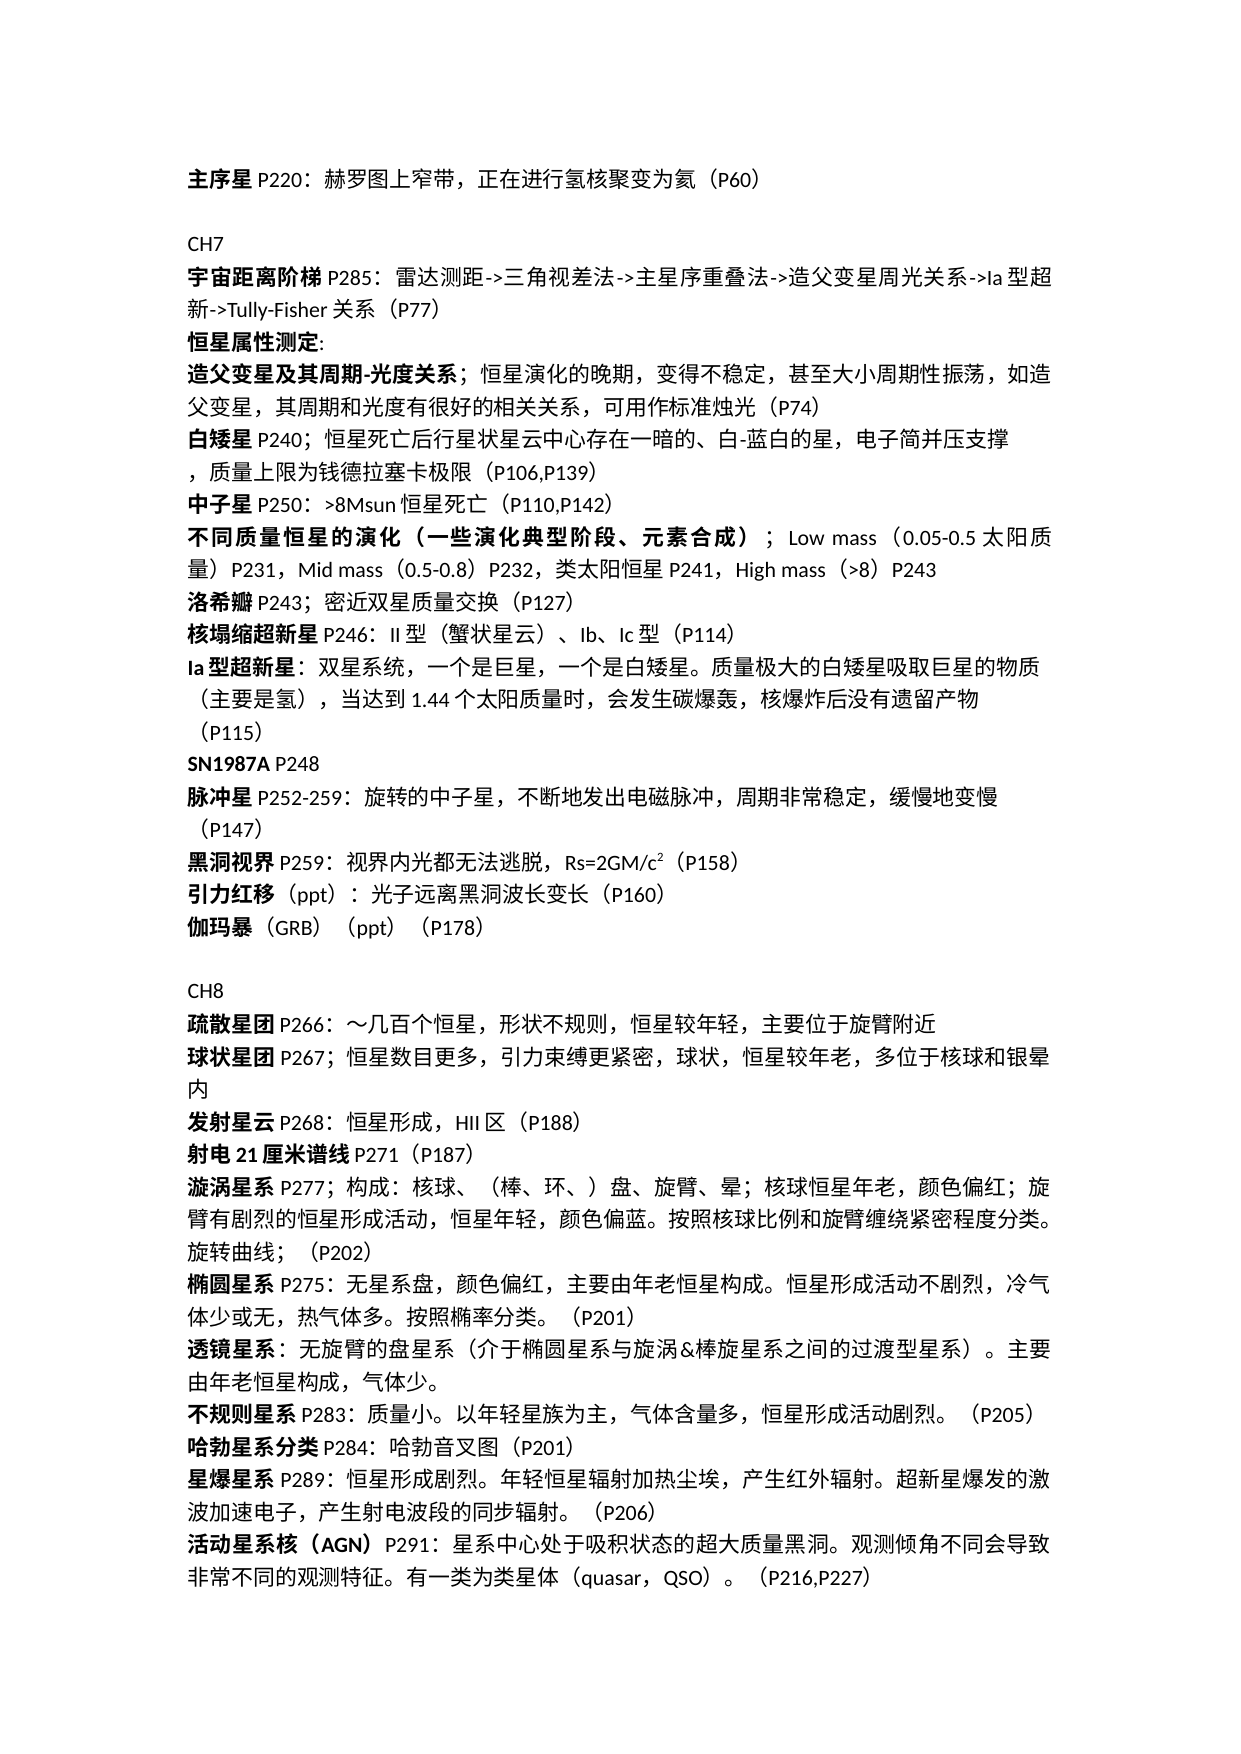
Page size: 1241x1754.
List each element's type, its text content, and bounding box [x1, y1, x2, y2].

text ，质量上限为钱德拉塞卡极限（P106,P139） [187, 454, 1053, 487]
text 伽玛暴（GRB）（ppt）（P178） [187, 909, 1053, 942]
text CH7 [187, 227, 1053, 259]
text 透镜星系：无旋臂的盘星系（介于椭圆星系与旋涡&棒旋星系之间的过渡型星系）。主要由年老恒星构成，气体少。 [187, 1332, 1053, 1397]
text 白矮星P240；恒星死亡后行星状星云中心存在一暗的、白-蓝白的星，电子简并压支撑 [187, 422, 1053, 454]
text 宇宙距离阶梯P285：雷达测距->三角视差法->主星序重叠法->造父变星周光关系->Ia型超新->Tully-Fisher关系（P77） [187, 259, 1053, 324]
text 中子星P250：>8Msun恒星死亡（P110,P142） [187, 487, 1053, 519]
text 星爆星系P289：恒星形成剧烈。年轻恒星辐射加热尘埃，产生红外辐射。超新星爆发的激波加速电子，产生射电波段的同步辐射。（P206） [187, 1462, 1053, 1527]
text 引力红移（ppt）：光子远离黑洞波长变长（P160） [187, 877, 1053, 909]
text 不同质量恒星的演化（一些演化典型阶段、元素合成）；Low mass（0.05-0.5太阳质量）P231，Mid mass（0.5-0.8）P232，类太阳恒星P241，High mass（>8）P243 [187, 519, 1053, 584]
text 球状星团P267；恒星数目更多，引力束缚更紧密，球状，恒星较年老，多位于核球和银晕内 [187, 1039, 1053, 1104]
text 不规则星系P283：质量小。以年轻星族为主，气体含量多，恒星形成活动剧烈。（P205） [187, 1397, 1053, 1429]
text 发射星云P268：恒星形成，HII区（P188） [187, 1104, 1053, 1137]
text 活动星系核（AGN）P291：星系中心处于吸积状态的超大质量黑洞。观测倾角不同会导致非常不同的观测特征。有一类为类星体（quasar，QSO）。（P216,P227） [187, 1527, 1053, 1592]
text 黑洞视界P259：视界内光都无法逃脱，Rs=2GM/c2（P158） [187, 844, 1053, 877]
text 椭圆星系P275：无星系盘，颜色偏红，主要由年老恒星构成。恒星形成活动不剧烈，冷气体少或无，热气体多。按照椭率分类。（P201） [187, 1267, 1053, 1332]
text 恒星属性测定: [187, 324, 1053, 357]
text CH8 [187, 974, 1053, 1007]
text SN1987A P248 [187, 747, 1053, 779]
text 造父变星及其周期-光度关系；恒星演化的晚期，变得不稳定，甚至大小周期性振荡，如造父变星，其周期和光度有很好的相关关系，可用作标准烛光（P74） [187, 357, 1053, 422]
text 哈勃星系分类P284：哈勃音叉图（P201） [187, 1429, 1053, 1462]
text 射电21厘米谱线P271（P187） [187, 1137, 1053, 1169]
text 洛希瓣P243；密近双星质量交换（P127） [187, 584, 1053, 617]
text 主序星P220：赫罗图上窄带，正在进行氢核聚变为氦（P60） [187, 162, 1053, 194]
text 旋转曲线；（P202） [187, 1234, 1053, 1267]
text Ia型超新星：双星系统，一个是巨星，一个是白矮星。质量极大的白矮星吸取巨星的物质（主要是氢），当达到1.44个太阳质量时，会发生碳爆轰，核爆炸后没有遗留产物（P115） [187, 649, 1053, 747]
text 疏散星团P266：～几百个恒星，形状不规则，恒星较年轻，主要位于旋臂附近 [187, 1007, 1053, 1039]
text 漩涡星系P277；构成：核球、（棒、环、）盘、旋臂、晕；核球恒星年老，颜色偏红；旋臂有剧烈的恒星形成活动，恒星年轻，颜色偏蓝。按照核球比例和旋臂缠绕紧密程度分类。 [187, 1169, 1053, 1234]
text 脉冲星P252-259：旋转的中子星，不断地发出电磁脉冲，周期非常稳定，缓慢地变慢（P147） [187, 779, 1053, 844]
text 核塌缩超新星P246：II型（蟹状星云）、Ib、Ic型（P114） [187, 617, 1053, 649]
